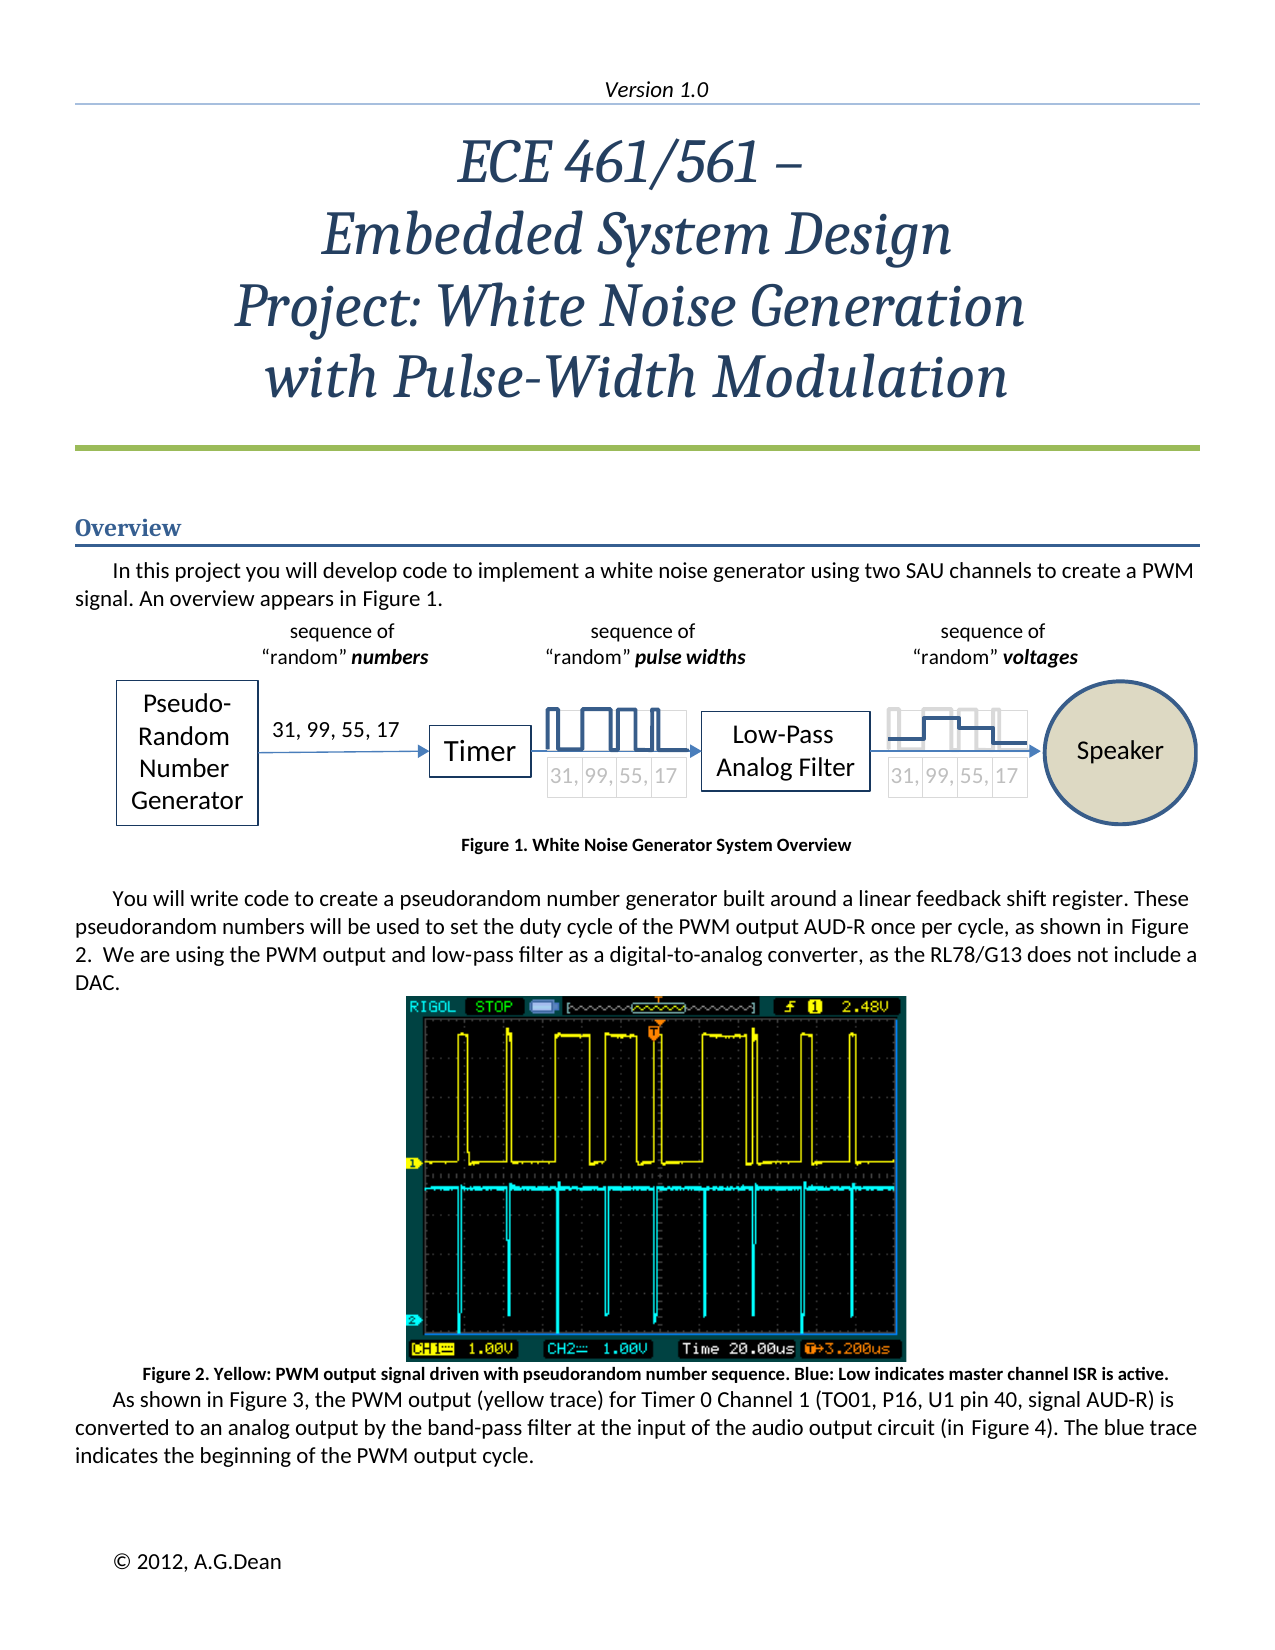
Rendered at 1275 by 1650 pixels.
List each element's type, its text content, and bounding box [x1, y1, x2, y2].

subtitle Overview [75, 513, 1200, 544]
text As shown in Figure 3, the PWM output (yellow trace) for Timer 0 Channel 1 (TO01, P16, U1 pin 40, signal AUD-R) is converted to an analog output by the band-pass filter at the input of the audio output circuit (in Figure 4). The blue trace indicates the beginning of the PWM output cycle. [75, 1385, 1200, 1469]
picture [406, 996, 907, 1362]
text In this project you will develop code to implement a white noise generator using two SAU channels to create a PWM signal. An overview appears in Figure 1. [75, 556, 1200, 612]
text You will write code to create a pseudorandom number generator built around a linear feedback shift register. These pseudorandom numbers will be used to set the duty cycle of the PWM output AUD-R once per cycle, as shown in Figure 2. We are using the PWM output and low-pass filter as a digital-to-analog converter, as the RL78/G13 does not include a DAC. [75, 884, 1200, 996]
title ECE 461/561 – Embedded System Design Project: White Noise Generation with Pulse-Width Modulation [75, 105, 1200, 445]
